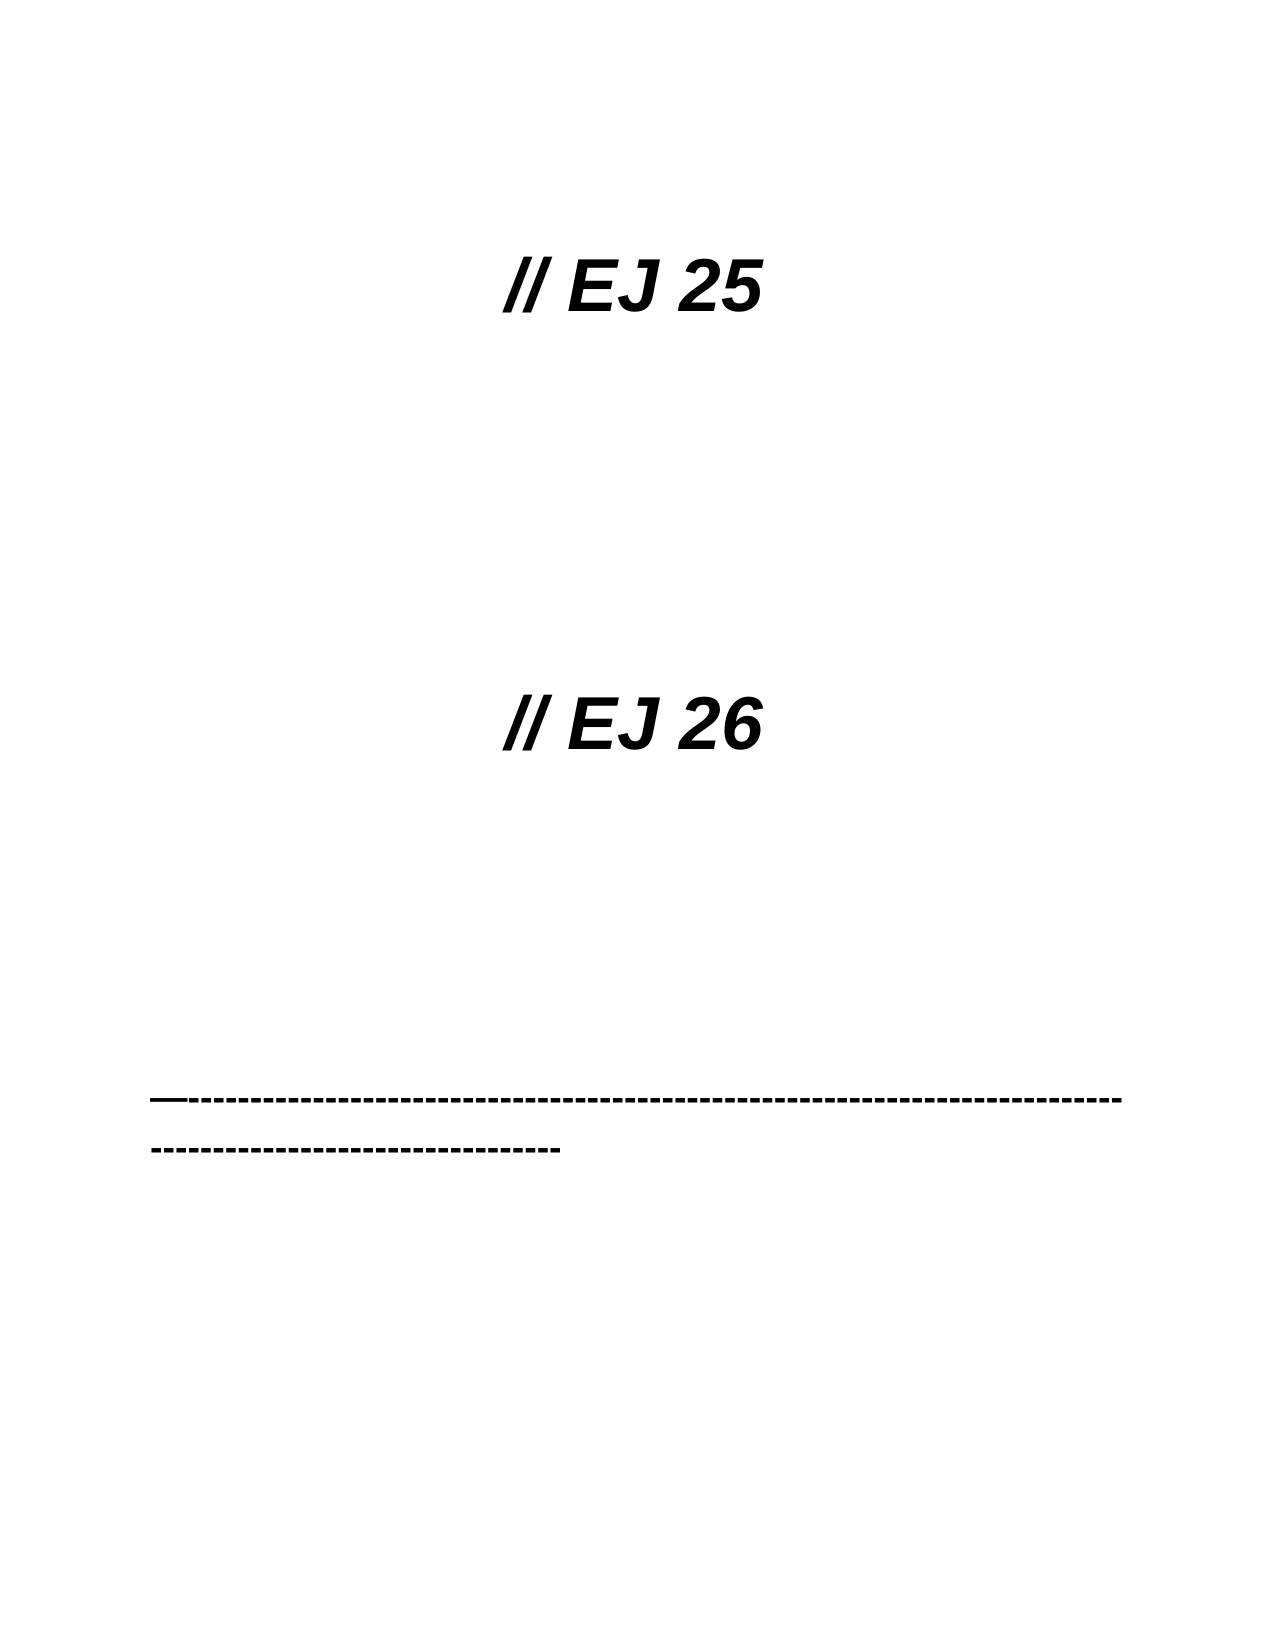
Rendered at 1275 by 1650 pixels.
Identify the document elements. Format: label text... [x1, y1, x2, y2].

subtitle // EJ 25 [150, 241, 1125, 327]
subtitle // EJ 26 [150, 679, 1125, 765]
text —------------------------------------------------------------------------------------------------------------ [150, 1075, 1125, 1168]
